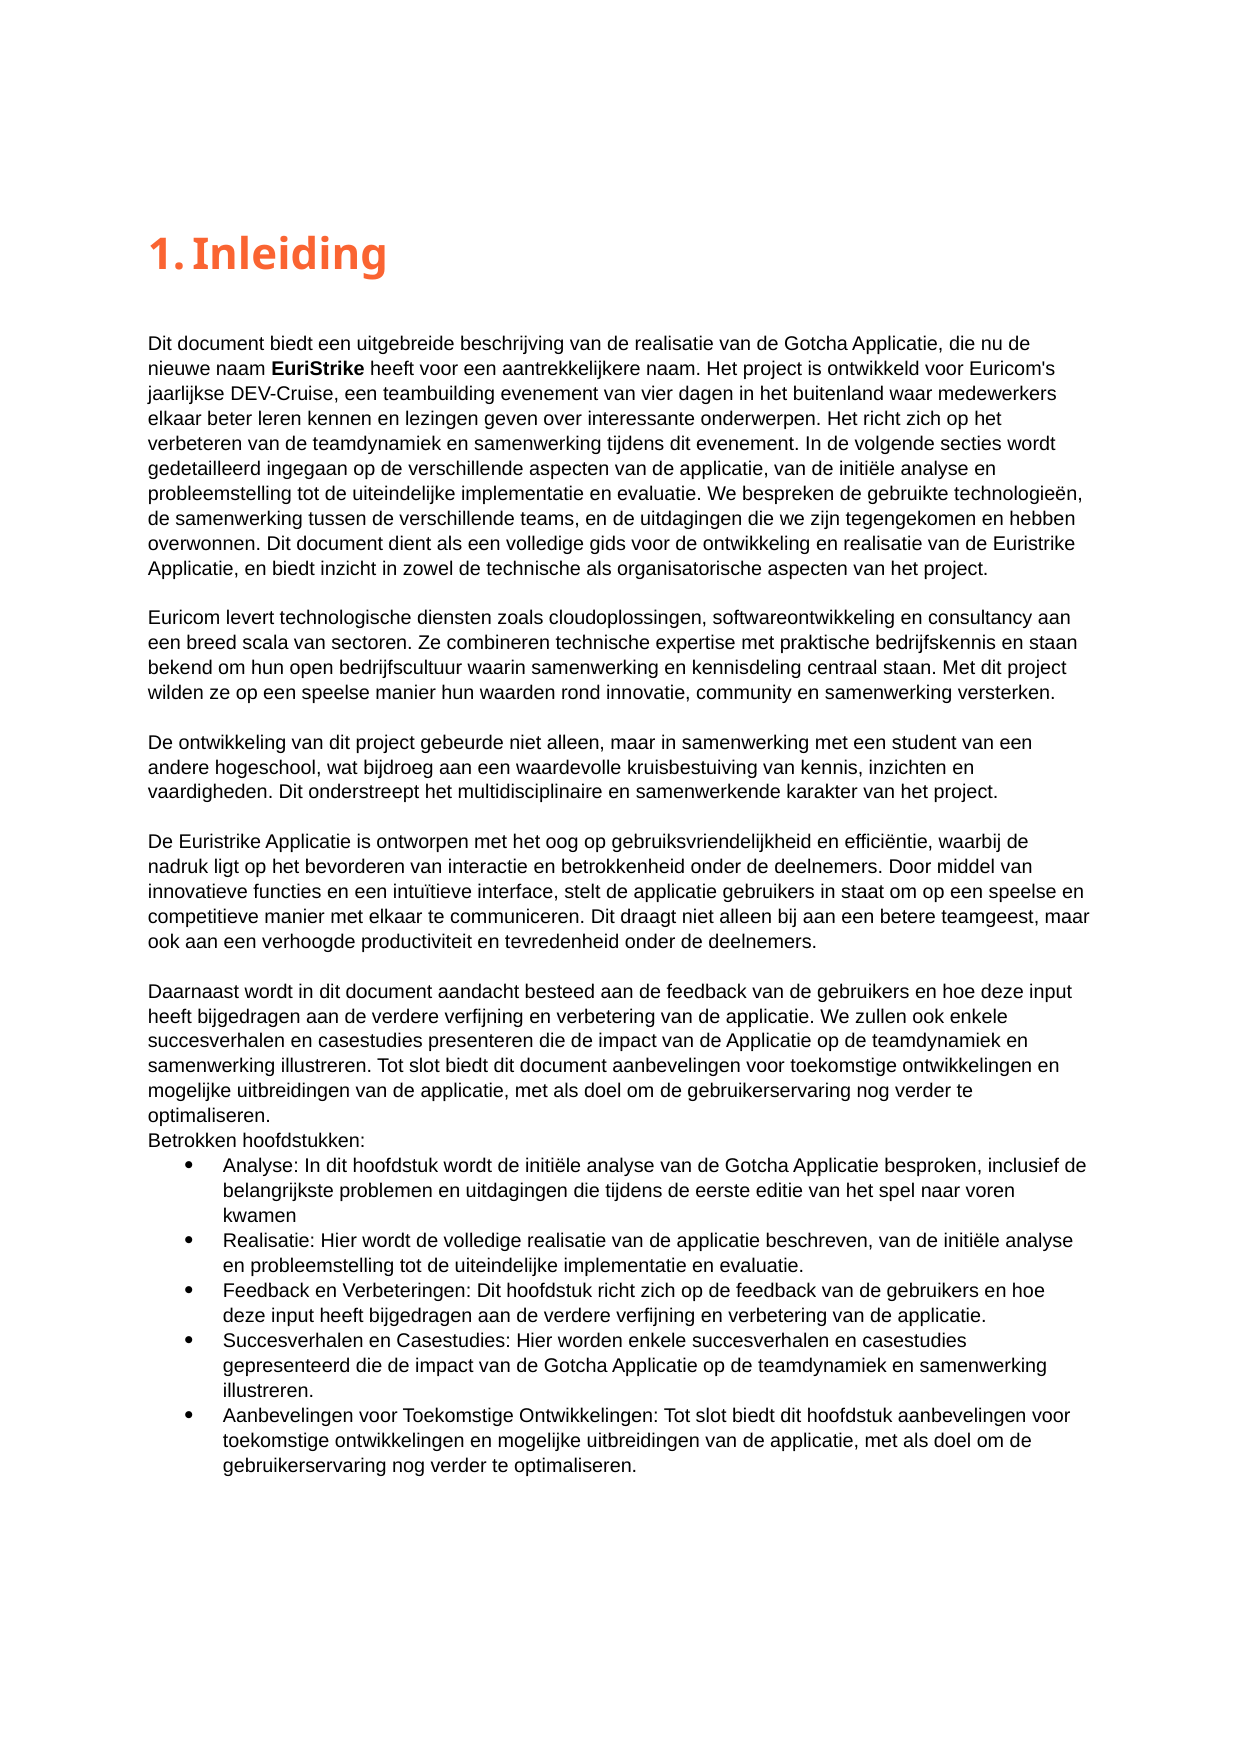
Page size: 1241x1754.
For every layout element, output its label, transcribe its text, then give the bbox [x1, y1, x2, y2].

text De Euristrike Applicatie is ontworpen met het oog op gebruiksvriendelijkheid en efficiëntie, waarbij de nadruk ligt op het bevorderen van interactie en betrokkenheid onder de deelnemers. Door middel van innovatieve functies en een intuïtieve interface, stelt de applicatie gebruikers in staat om op een speelse en competitieve manier met elkaar te communiceren. Dit draagt niet alleen bij aan een betere teamgeest, maar ook aan een verhoogde productiviteit en tevredenheid onder de deelnemers. [148, 830, 1092, 952]
text Dit document biedt een uitgebreide beschrijving van de realisatie van de Gotcha Applicatie, die nu de nieuwe naam EuriStrike heeft voor een aantrekkelijkere naam. Het project is ontwikkeld voor Euricom's jaarlijkse DEV-Cruise, een teambuilding evenement van vier dagen in het buitenland waar medewerkers elkaar beter leren kennen en lezingen geven over interessante onderwerpen. Het richt zich op het verbeteren van de teamdynamiek en samenwerking tijdens dit evenement. In de volgende secties wordt gedetailleerd ingegaan op de verschillende aspecten van de applicatie, van de initiële analyse en probleemstelling tot de uiteindelijke implementatie en evaluatie. We bespreken de gebruikte technologieën, de samenwerking tussen de verschillende teams, en de uitdagingen die we zijn tegengekomen en hebben overwonnen. Dit document dient als een volledige gids voor de ontwikkeling en realisatie van de Euristrike Applicatie, en biedt inzicht in zowel de technische als organisatorische aspecten van het project. [148, 332, 1092, 579]
text Euricom levert technologische diensten zoals cloudoplossingen, softwareontwikkeling en consultancy aan een breed scala van sectoren. Ze combineren technische expertise met praktische bedrijfskennis en staan bekend om hun open bedrijfscultuur waarin samenwerking en kennisdeling centraal staan. Met dit project wilden ze op een speelse manier hun waarden rond innovatie, community en samenwerking versterken. [148, 606, 1092, 703]
subtitle Inleiding [148, 223, 1092, 282]
text Betrokken hoofdstukken: [148, 1129, 1092, 1152]
text Daarnaast wordt in dit document aandacht besteed aan de feedback van de gebruikers en hoe deze input heeft bijgedragen aan de verdere verfijning en verbetering van de applicatie. We zullen ook enkele succesverhalen en casestudies presenteren die de impact van de Applicatie op de teamdynamiek en samenwerking illustreren. Tot slot biedt dit document aanbevelingen voor toekomstige ontwikkelingen en mogelijke uitbreidingen van de applicatie, met als doel om de gebruikerservaring nog verder te optimaliseren. [148, 979, 1092, 1127]
list Analyse: In dit hoofdstuk wordt de initiële analyse van de Gotcha Applicatie besproken, inclusief de belangrijkste problemen en uitdagingen die tijdens de eerste editie van het spel naar voren kwamen [185, 1154, 1092, 1227]
list Feedback en Verbeteringen: Dit hoofdstuk richt zich op de feedback van de gebruikers en hoe deze input heeft bijgedragen aan de verdere verfijning en verbetering van de applicatie. [185, 1279, 1092, 1327]
list Succesverhalen en Casestudies: Hier worden enkele succesverhalen en casestudies gepresenteerd die de impact van de Gotcha Applicatie op de teamdynamiek en samenwerking illustreren. [185, 1329, 1092, 1402]
list Realisatie: Hier wordt de volledige realisatie van de applicatie beschreven, van de initiële analyse en probleemstelling tot de uiteindelijke implementatie en evaluatie. [185, 1229, 1092, 1277]
text De ontwikkeling van dit project gebeurde niet alleen, maar in samenwerking met een student van een andere hogeschool, wat bijdroeg aan een waardevolle kruisbestuiving van kennis, inzichten en vaardigheden. Dit onderstreept het multidisciplinaire en samenwerkende karakter van het project. [148, 731, 1092, 803]
list Aanbevelingen voor Toekomstige Ontwikkelingen: Tot slot biedt dit hoofdstuk aanbevelingen voor toekomstige ontwikkelingen en mogelijke uitbreidingen van de applicatie, met als doel om de gebruikerservaring nog verder te optimaliseren. [185, 1404, 1092, 1477]
